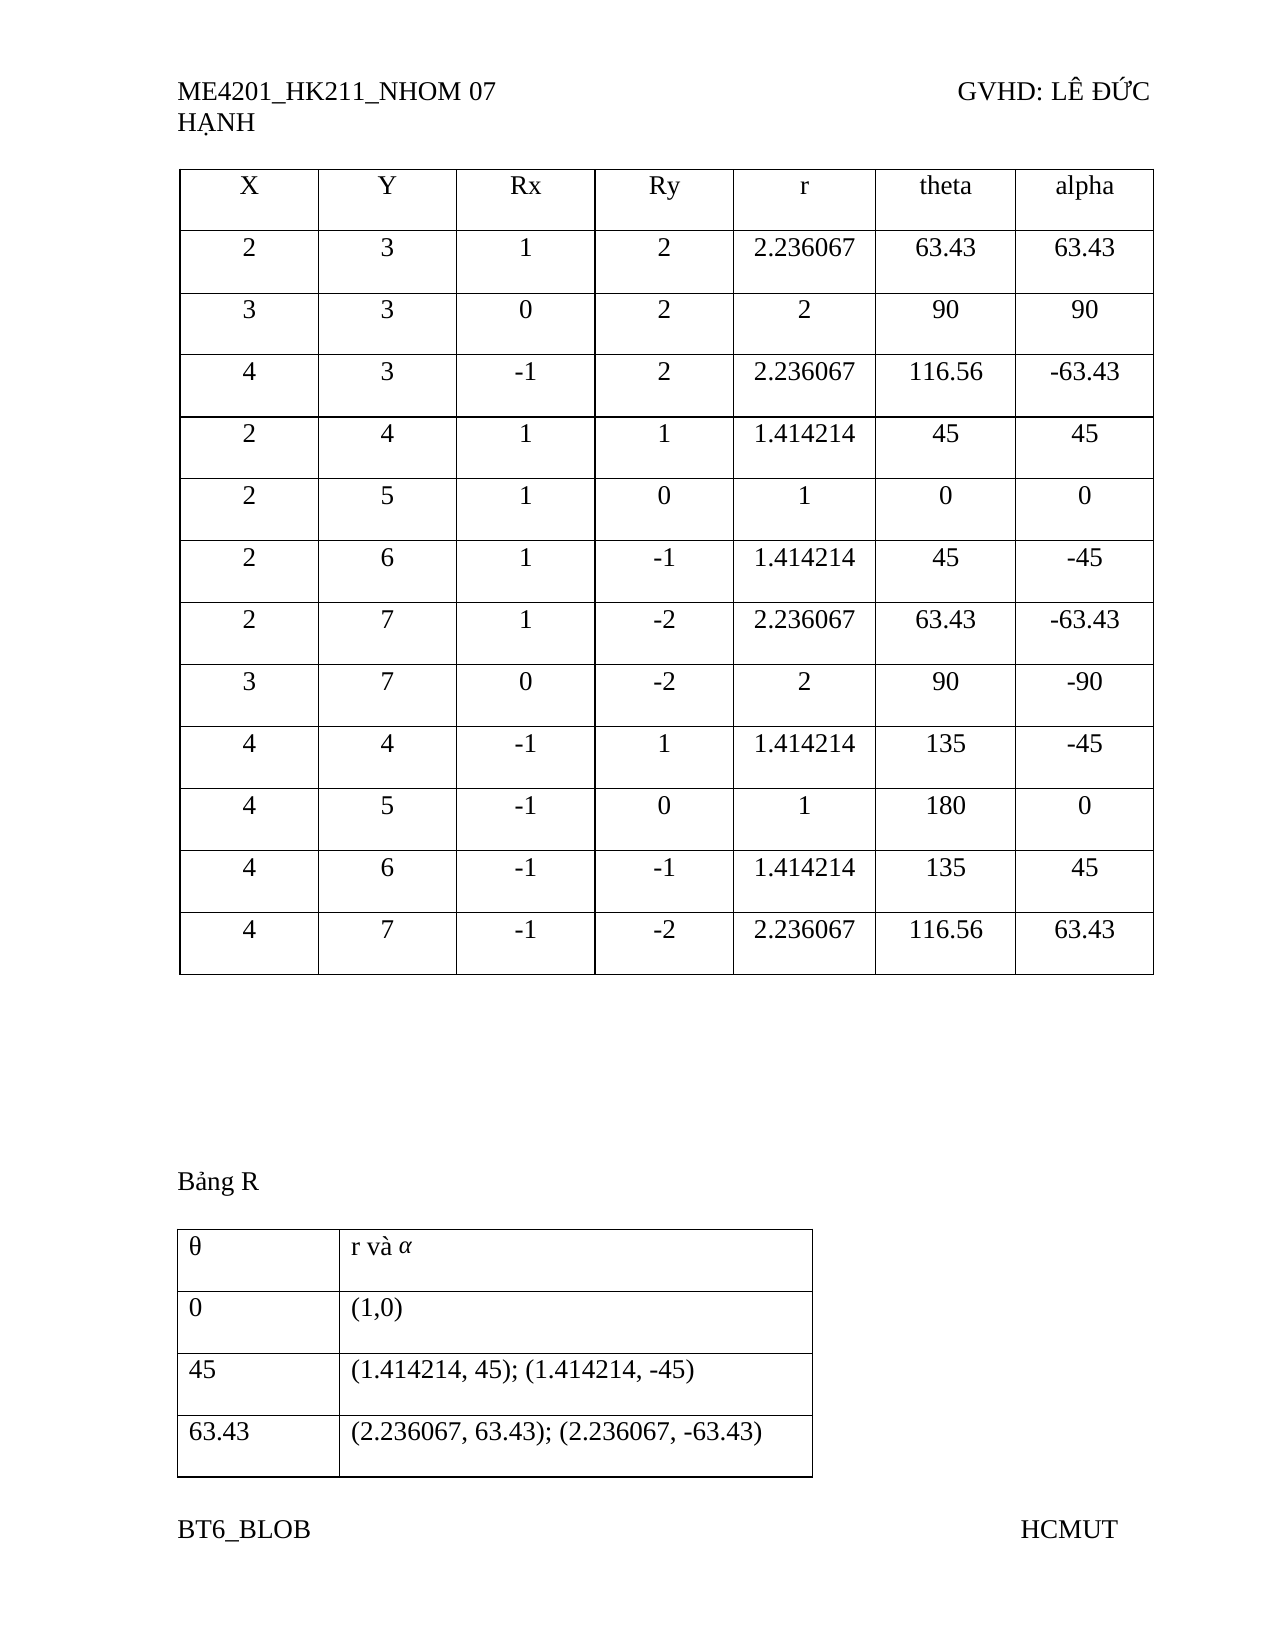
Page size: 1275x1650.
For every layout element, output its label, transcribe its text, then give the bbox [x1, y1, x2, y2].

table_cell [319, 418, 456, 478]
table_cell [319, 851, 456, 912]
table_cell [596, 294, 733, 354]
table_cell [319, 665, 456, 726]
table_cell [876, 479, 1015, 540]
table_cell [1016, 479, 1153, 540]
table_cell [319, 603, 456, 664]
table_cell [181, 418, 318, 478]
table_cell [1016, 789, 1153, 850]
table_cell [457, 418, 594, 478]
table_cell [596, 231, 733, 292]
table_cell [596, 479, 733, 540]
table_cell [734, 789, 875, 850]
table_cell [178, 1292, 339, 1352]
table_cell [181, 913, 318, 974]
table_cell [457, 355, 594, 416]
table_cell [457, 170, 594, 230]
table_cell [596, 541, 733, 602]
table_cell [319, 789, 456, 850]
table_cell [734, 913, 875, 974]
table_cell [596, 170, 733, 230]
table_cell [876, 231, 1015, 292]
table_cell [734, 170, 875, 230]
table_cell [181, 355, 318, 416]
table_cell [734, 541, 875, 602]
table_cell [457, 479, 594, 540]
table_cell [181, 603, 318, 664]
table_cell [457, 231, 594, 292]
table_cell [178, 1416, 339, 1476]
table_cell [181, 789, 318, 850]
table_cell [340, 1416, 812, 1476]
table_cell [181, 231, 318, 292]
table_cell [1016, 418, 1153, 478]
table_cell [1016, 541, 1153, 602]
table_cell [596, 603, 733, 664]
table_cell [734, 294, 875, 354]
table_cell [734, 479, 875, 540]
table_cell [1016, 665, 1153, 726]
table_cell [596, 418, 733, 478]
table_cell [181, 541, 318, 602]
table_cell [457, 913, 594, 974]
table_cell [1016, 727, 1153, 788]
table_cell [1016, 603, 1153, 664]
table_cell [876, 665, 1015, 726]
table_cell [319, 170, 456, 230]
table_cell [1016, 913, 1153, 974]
text Bảng R [177, 1165, 1156, 1196]
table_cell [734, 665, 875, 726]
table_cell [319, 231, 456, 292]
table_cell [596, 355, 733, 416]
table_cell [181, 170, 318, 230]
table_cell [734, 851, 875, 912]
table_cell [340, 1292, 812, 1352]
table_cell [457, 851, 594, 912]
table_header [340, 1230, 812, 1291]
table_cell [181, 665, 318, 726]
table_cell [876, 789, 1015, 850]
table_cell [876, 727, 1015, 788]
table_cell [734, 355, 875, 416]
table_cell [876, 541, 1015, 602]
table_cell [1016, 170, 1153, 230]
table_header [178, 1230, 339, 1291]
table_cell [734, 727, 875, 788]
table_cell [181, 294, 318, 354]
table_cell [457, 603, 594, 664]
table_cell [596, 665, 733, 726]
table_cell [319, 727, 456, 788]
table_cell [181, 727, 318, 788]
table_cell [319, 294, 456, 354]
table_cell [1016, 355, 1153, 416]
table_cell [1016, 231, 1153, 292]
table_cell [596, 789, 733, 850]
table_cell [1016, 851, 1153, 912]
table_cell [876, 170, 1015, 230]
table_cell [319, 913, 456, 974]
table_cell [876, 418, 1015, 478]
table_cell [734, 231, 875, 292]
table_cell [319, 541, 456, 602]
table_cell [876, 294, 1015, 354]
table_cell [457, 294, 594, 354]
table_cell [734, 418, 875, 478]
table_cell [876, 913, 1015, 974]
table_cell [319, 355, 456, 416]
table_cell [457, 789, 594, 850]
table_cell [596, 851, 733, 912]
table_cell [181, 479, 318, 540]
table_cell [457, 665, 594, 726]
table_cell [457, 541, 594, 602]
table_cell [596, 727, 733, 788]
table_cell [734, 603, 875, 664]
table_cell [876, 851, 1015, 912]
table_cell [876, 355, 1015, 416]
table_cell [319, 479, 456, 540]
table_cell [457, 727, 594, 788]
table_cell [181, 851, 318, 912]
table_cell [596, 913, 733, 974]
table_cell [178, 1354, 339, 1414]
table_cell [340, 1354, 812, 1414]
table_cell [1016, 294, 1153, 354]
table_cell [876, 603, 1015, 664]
